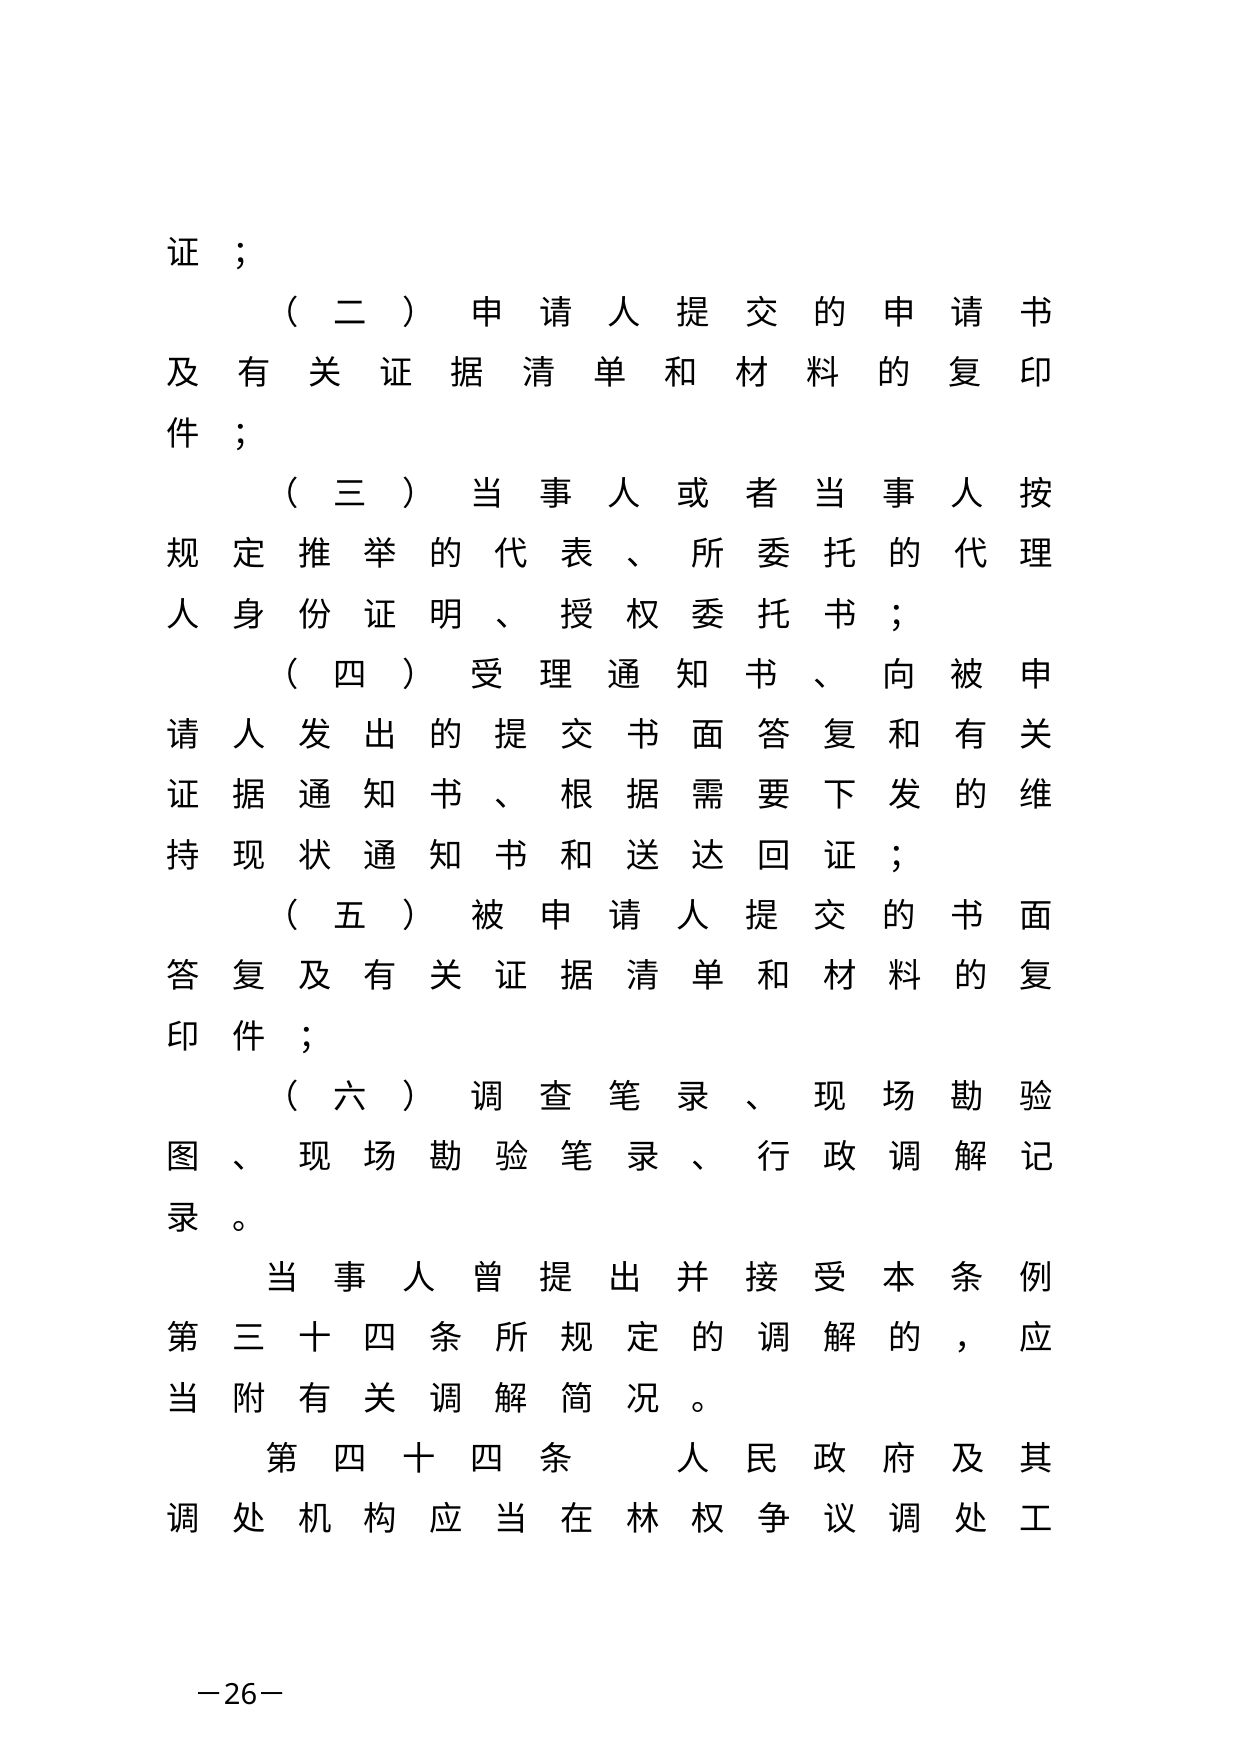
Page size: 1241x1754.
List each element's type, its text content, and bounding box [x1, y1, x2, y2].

text （一）行政裁决书及送达回证； [167, 219, 1085, 280]
text （五）被申请人提交的书面答复及有关证据清单和材料的复印件； [167, 883, 1085, 1064]
text （三）当事人或者当事人按规定推举的代表、所委托的代理人身份证明、授权委托书； [167, 461, 1085, 642]
text （二）申请人提交的申请书及有关证据清单和材料的复印件； [167, 280, 1085, 461]
text （六）调查笔录、现场勘验图、现场勘验笔录、行政调解记录。 [167, 1064, 1085, 1245]
text （四）受理通知书、向被申请人发出的提交书面答复和有关证据通知书、根据需要下发的维持现状通知书和送达回证； [167, 642, 1085, 883]
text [167, 1426, 1085, 1546]
text 当事人曾提出并接受本条例第三十四条所规定的调解的，应当附有关调解简况。 [167, 1245, 1085, 1426]
